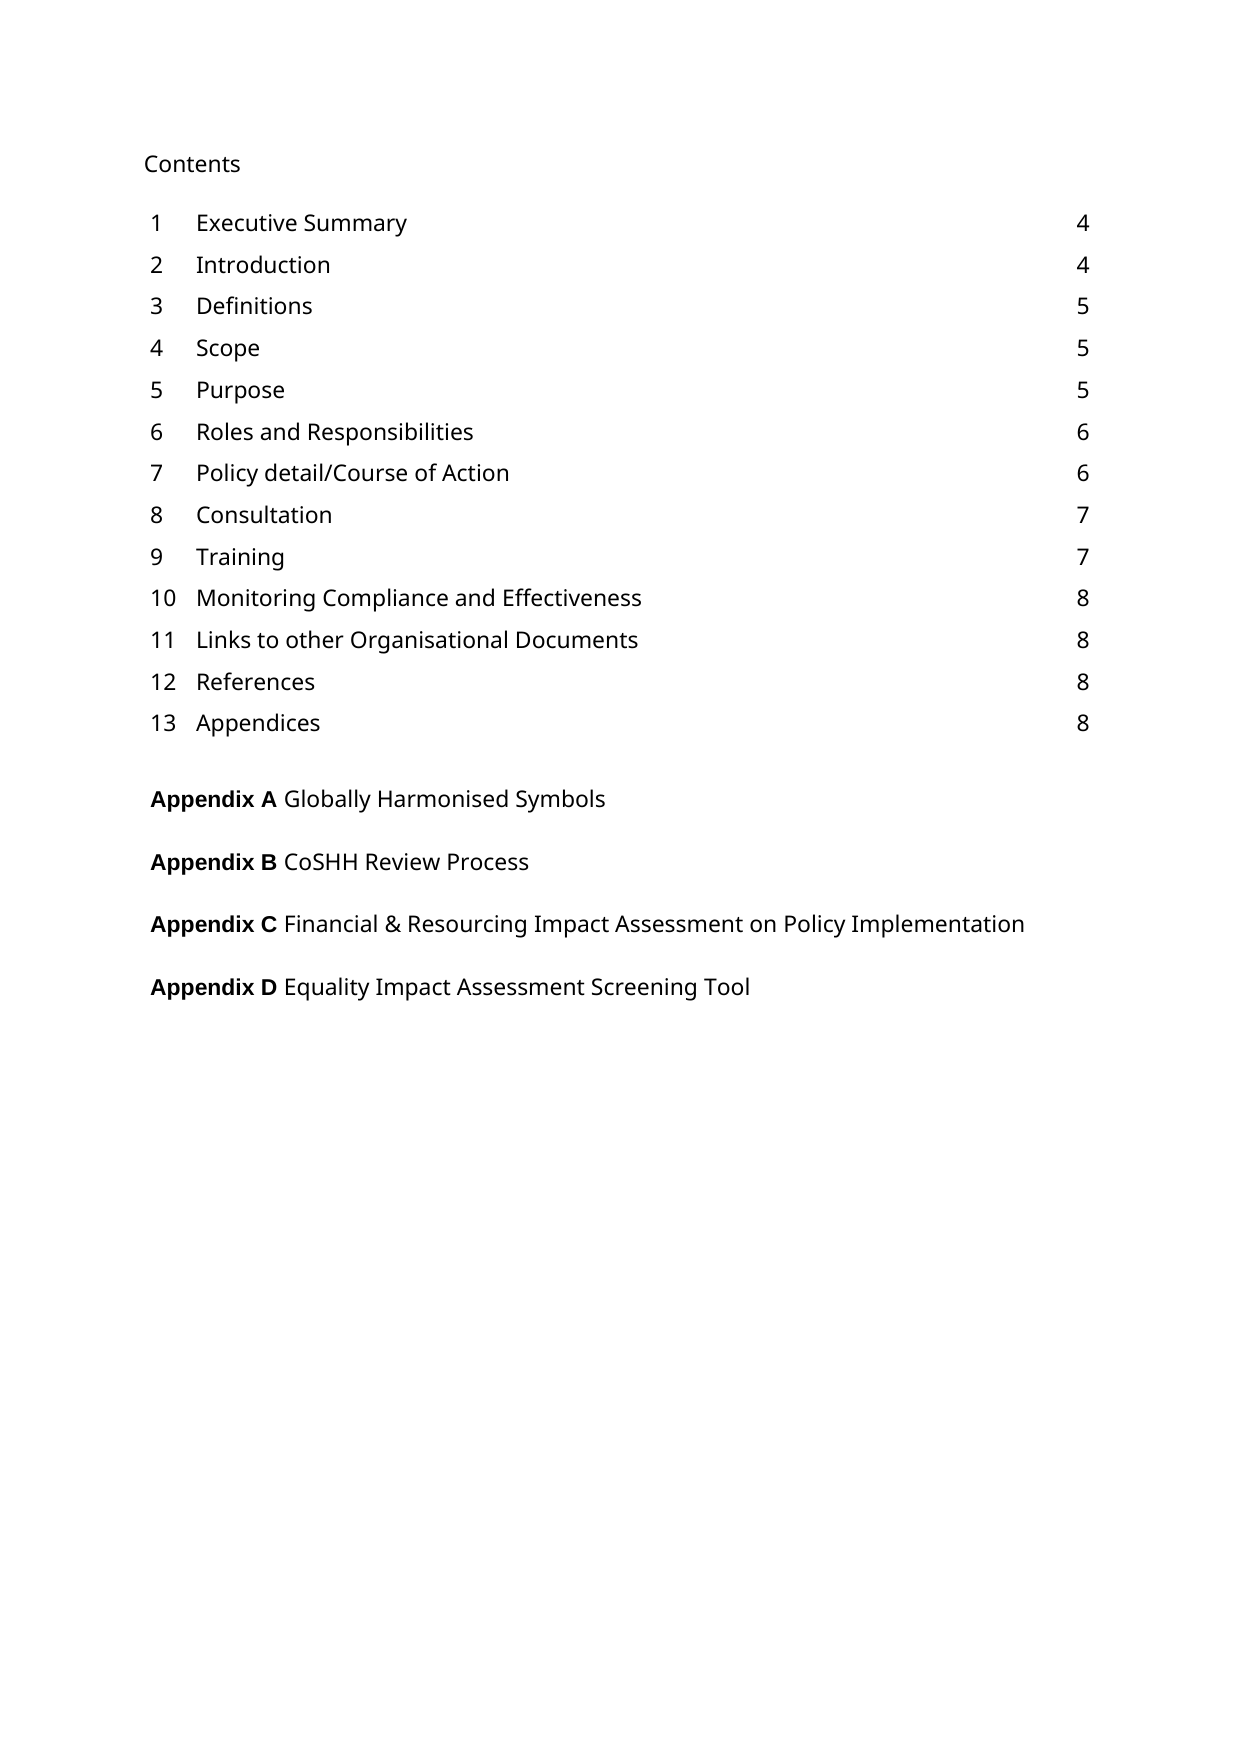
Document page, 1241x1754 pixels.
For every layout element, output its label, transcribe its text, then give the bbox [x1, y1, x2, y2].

list Roles and Responsibilities 6 [150, 416, 1219, 447]
list Scope 5 [150, 332, 1219, 363]
list Executive Summary 4 [150, 207, 1219, 238]
text Appendix D Equality Impact Assessment Screening Tool [150, 971, 1219, 1002]
text Appendix A Globally Harmonised Symbols [150, 783, 1219, 814]
list Appendices 8 [150, 707, 1219, 738]
list Policy detail/Course of Action 6 [150, 457, 1219, 488]
list Monitoring Compliance and Effectiveness 8 [150, 582, 1219, 613]
list Purpose 5 [150, 374, 1219, 405]
list References 8 [150, 665, 1219, 697]
list Training 7 [150, 541, 1219, 572]
text Contents [69, 148, 1219, 179]
list Links to other Organisational Documents 8 [150, 624, 1219, 655]
list Definitions 5 [150, 290, 1219, 322]
list Introduction 4 [150, 249, 1219, 280]
list Consultation 7 [150, 499, 1219, 530]
text Appendix B CoSHH Review Process [150, 846, 1219, 877]
text Appendix C Financial & Resourcing Impact Assessment on Policy Implementation [150, 908, 1219, 940]
